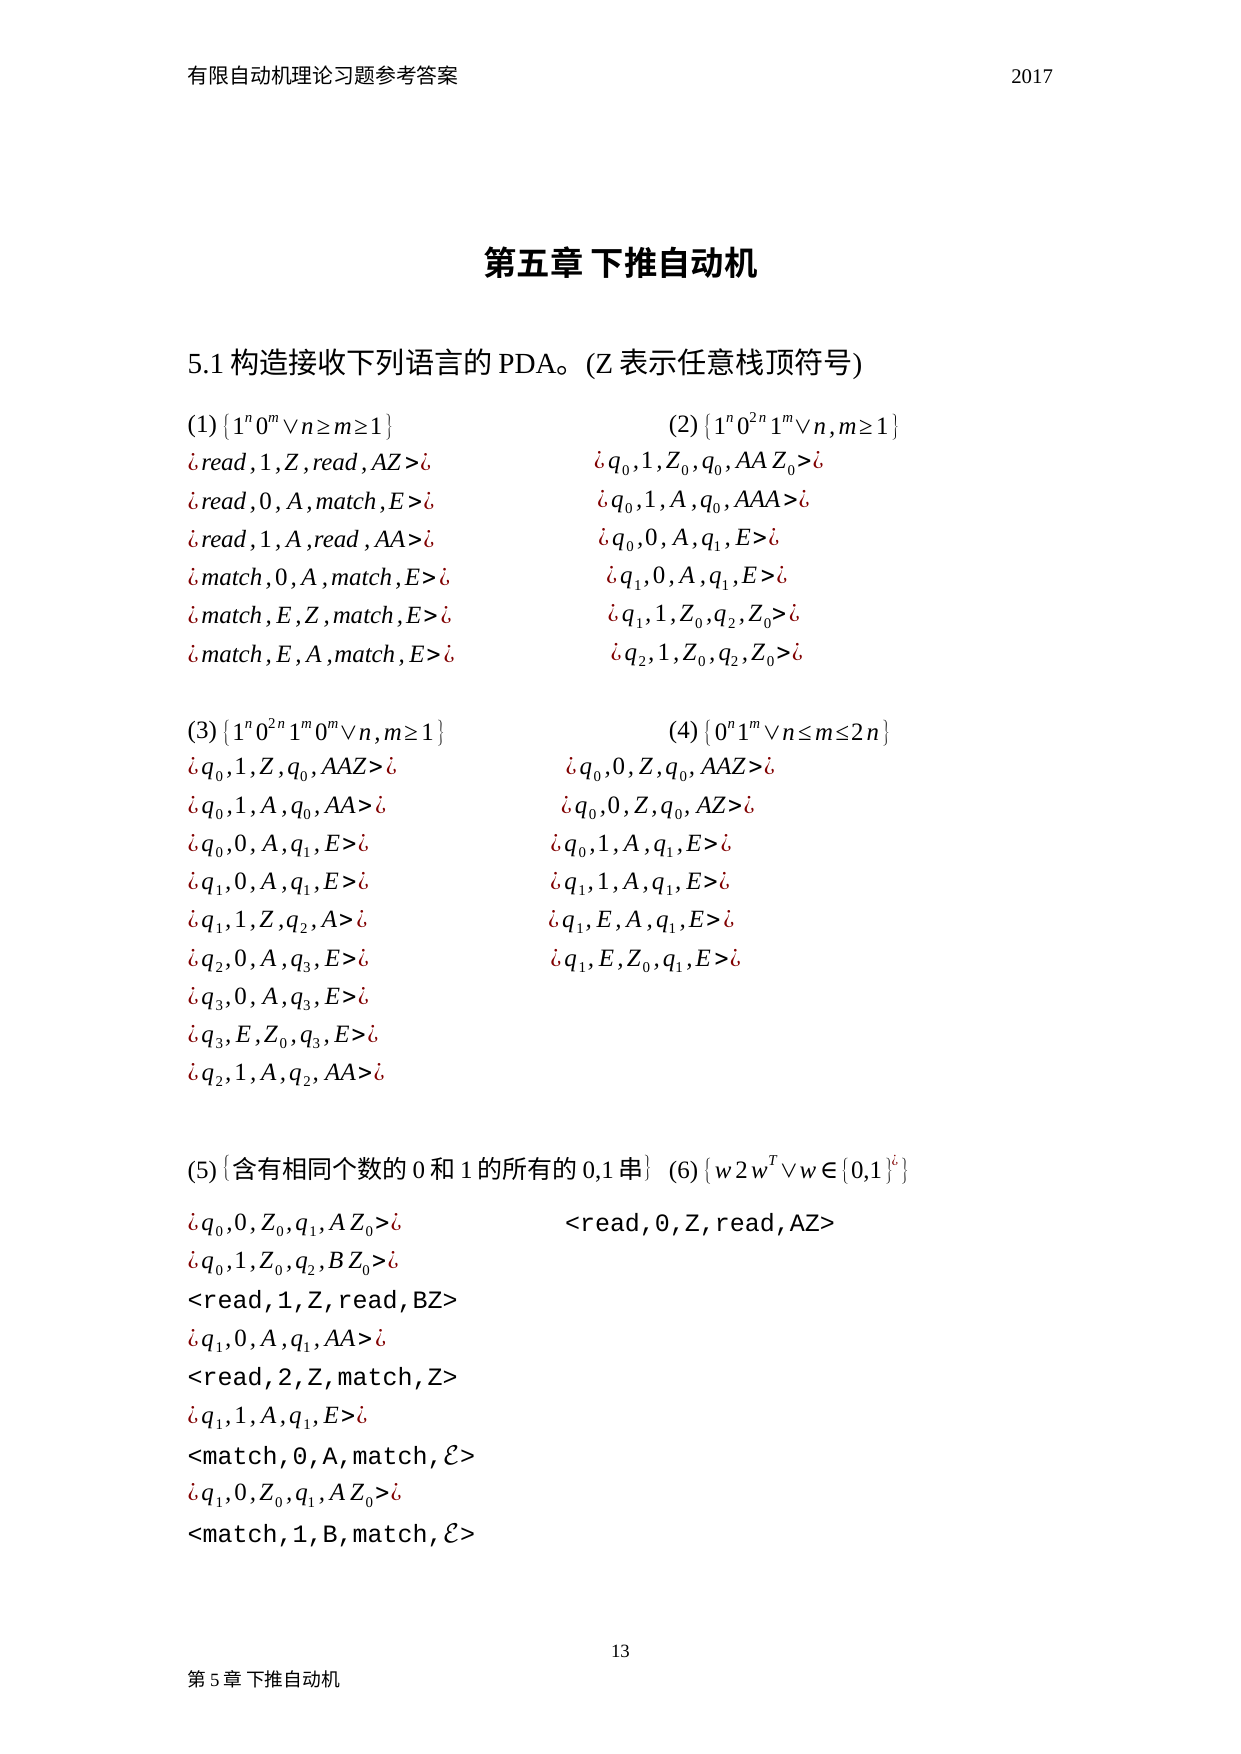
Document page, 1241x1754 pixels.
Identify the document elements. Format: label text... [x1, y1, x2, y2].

text (5) 含有相同个数的0和1的所有的0,1串 (6) [187, 1134, 1053, 1202]
text <match,1,B,match,ℰ> [187, 1478, 1053, 1551]
text <read,2,Z,match,Z> [187, 1323, 1053, 1396]
text (3) (4) [187, 713, 1053, 747]
text (1) (2) [187, 408, 1053, 442]
subtitle 第五章 下推自动机 [187, 227, 1053, 295]
text <read,1,Z,read,BZ> [187, 1246, 1053, 1319]
text <match,0,A,match,ℰ> [187, 1400, 1053, 1473]
subtitle 5.1构造接收下列语言的PDA。(Z表示任意栈顶符号) [187, 327, 1053, 395]
text <read,0,Z,read,AZ> [187, 1207, 1053, 1241]
